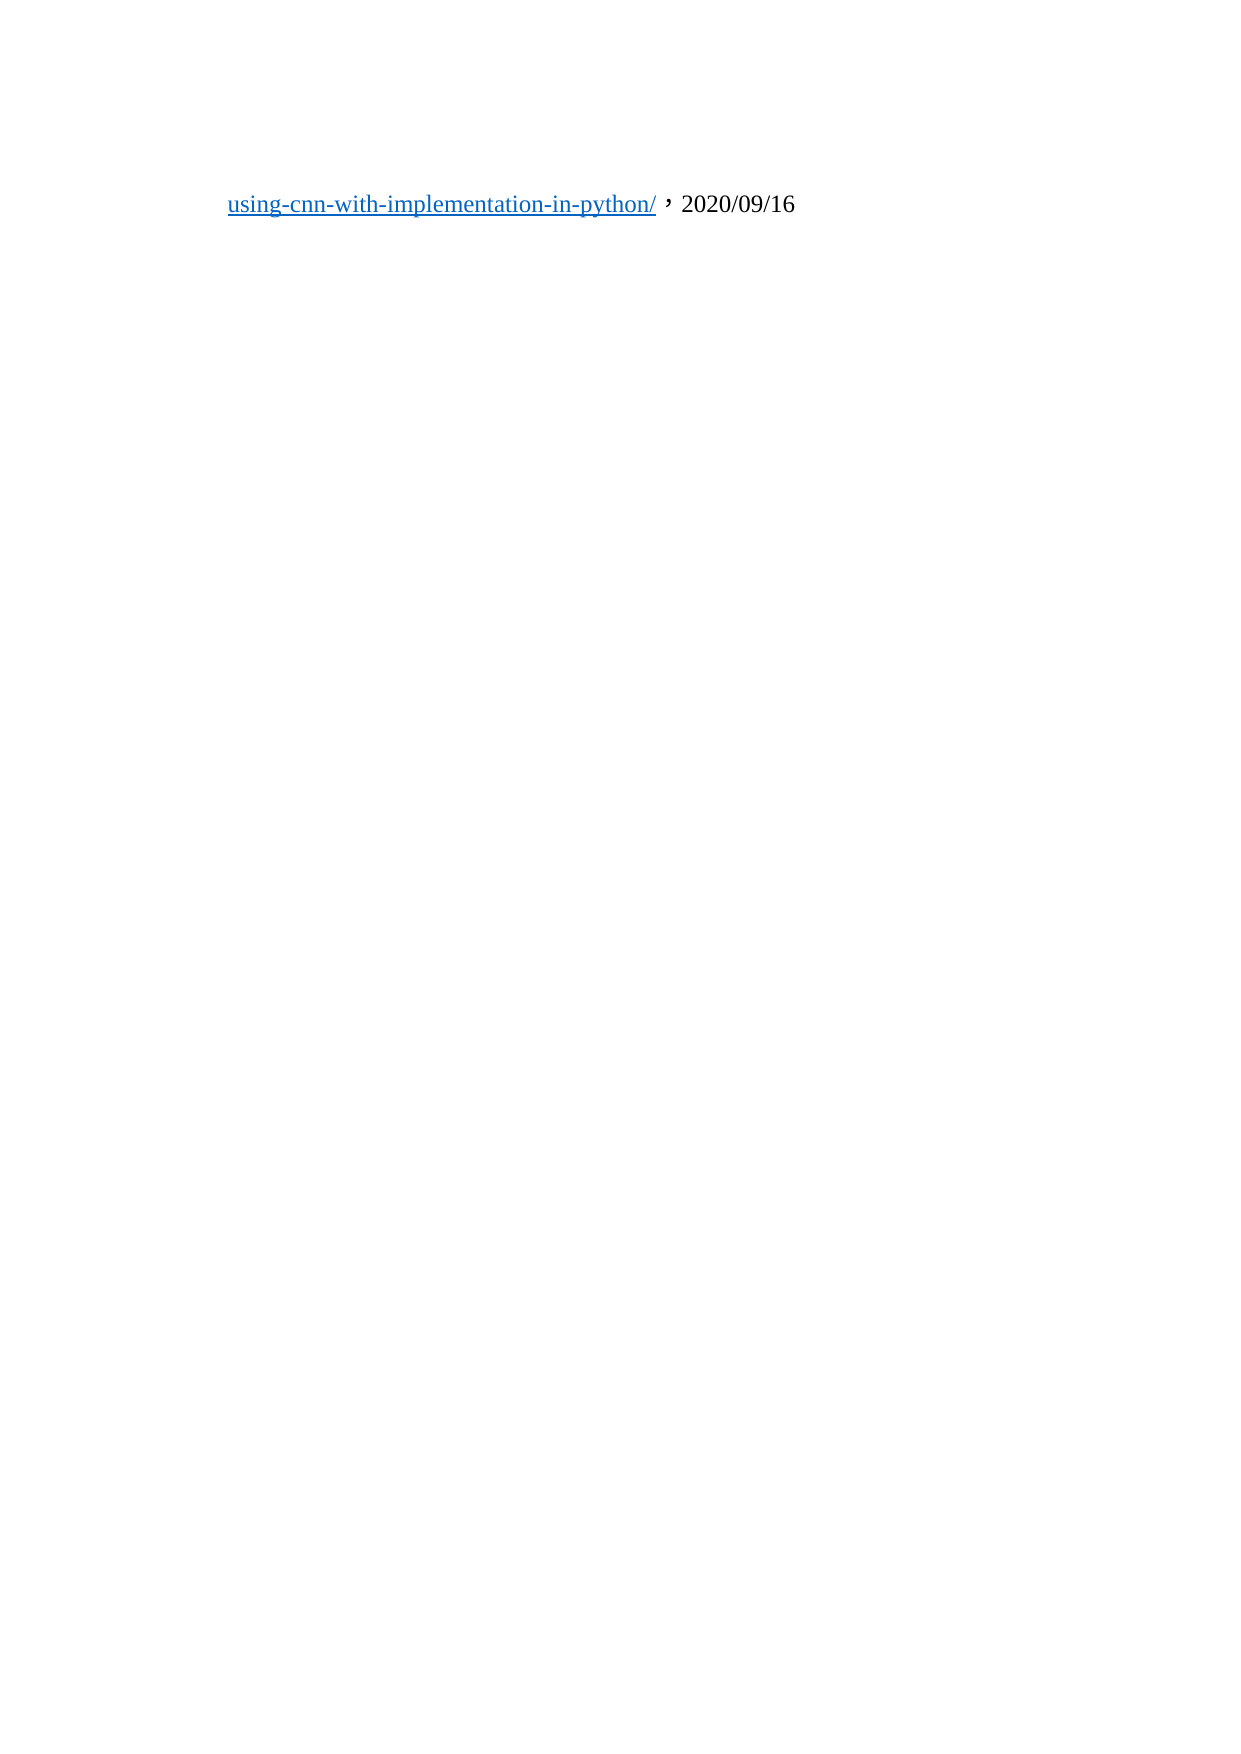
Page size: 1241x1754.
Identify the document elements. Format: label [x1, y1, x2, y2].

list [177, 183, 1063, 221]
